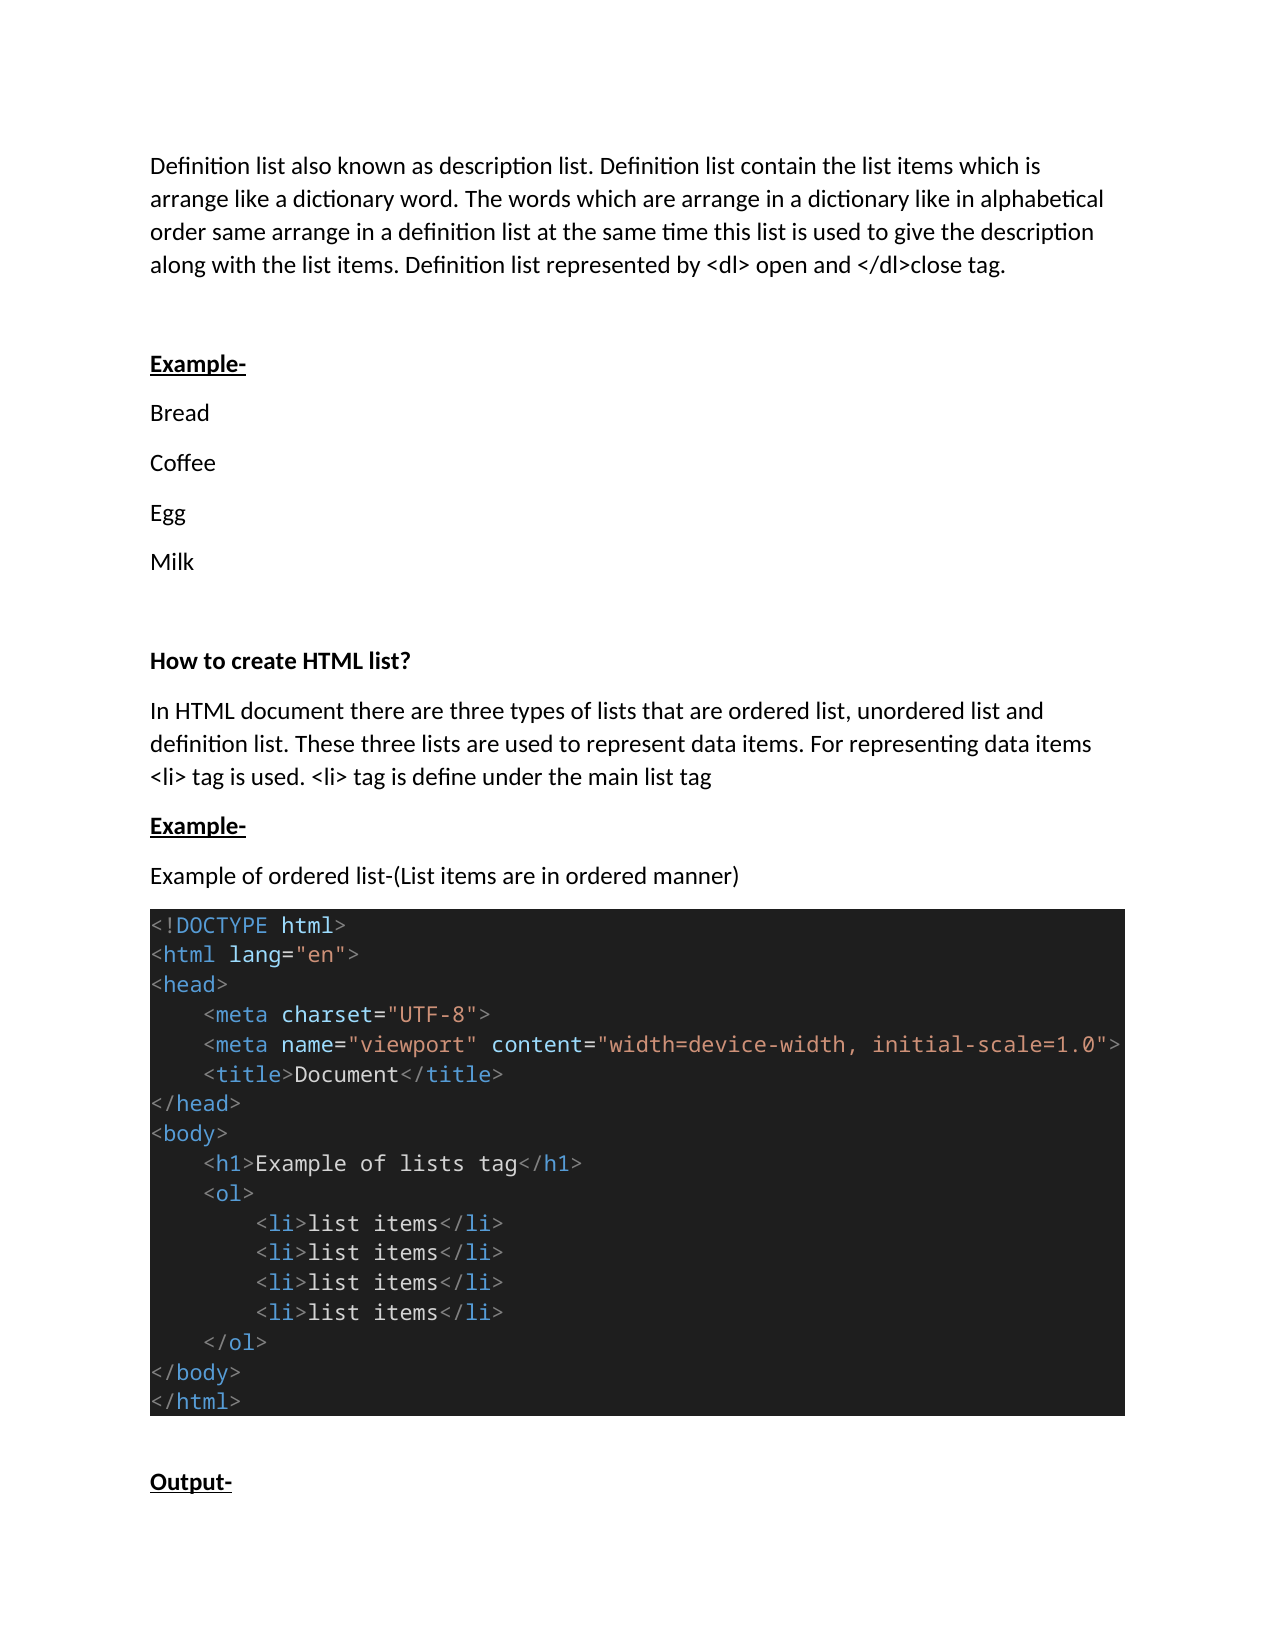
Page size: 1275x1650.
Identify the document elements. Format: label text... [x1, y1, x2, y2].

text Output- [150, 1466, 1125, 1496]
text <li>list items</li> [150, 1267, 1125, 1297]
text <ol> [150, 1178, 1125, 1207]
text </body> [150, 1356, 1125, 1386]
text </head> [150, 1088, 1125, 1118]
text Egg [150, 497, 1125, 527]
text <li>list items</li> [150, 1207, 1125, 1237]
text Definition list also known as description list. Definition list contain the list items which is arrange like a dictionary word. The words which are arrange in a dictionary like in alphabetical order same arrange in a definition list at the same time this list is used to give the description along with the list items. Definition list represented by <dl> open and </dl>close tag. [150, 150, 1125, 279]
text </ol> [150, 1327, 1125, 1356]
text <html lang="en"> [150, 939, 1125, 969]
text <title>Document</title> [150, 1058, 1125, 1088]
text <li>list items</li> [150, 1297, 1125, 1327]
text <meta name="viewport" content="width=device-width, initial-scale=1.0"> [150, 1029, 1125, 1058]
text Coffee [150, 447, 1125, 478]
text Bread [150, 397, 1125, 428]
text <body> [150, 1118, 1125, 1148]
text <li>list items</li> [150, 1237, 1125, 1267]
text <meta charset="UTF-8"> [150, 999, 1125, 1029]
text Example- [150, 810, 1125, 841]
text Milk [150, 546, 1125, 577]
text How to create HTML list? [150, 645, 1125, 676]
text Example- [150, 348, 1125, 378]
text In HTML document there are three types of lists that are ordered list, unordered list and definition list. These three lists are used to represent data items. For representing data items <li> tag is used. <li> tag is define under the main list tag [150, 695, 1125, 791]
text </html> [150, 1386, 1125, 1416]
text Example of ordered list-(List items are in ordered manner) [150, 860, 1125, 891]
text <head> [150, 969, 1125, 999]
text <!DOCTYPE html> [150, 909, 1125, 939]
text <h1>Example of lists tag</h1> [150, 1148, 1125, 1178]
